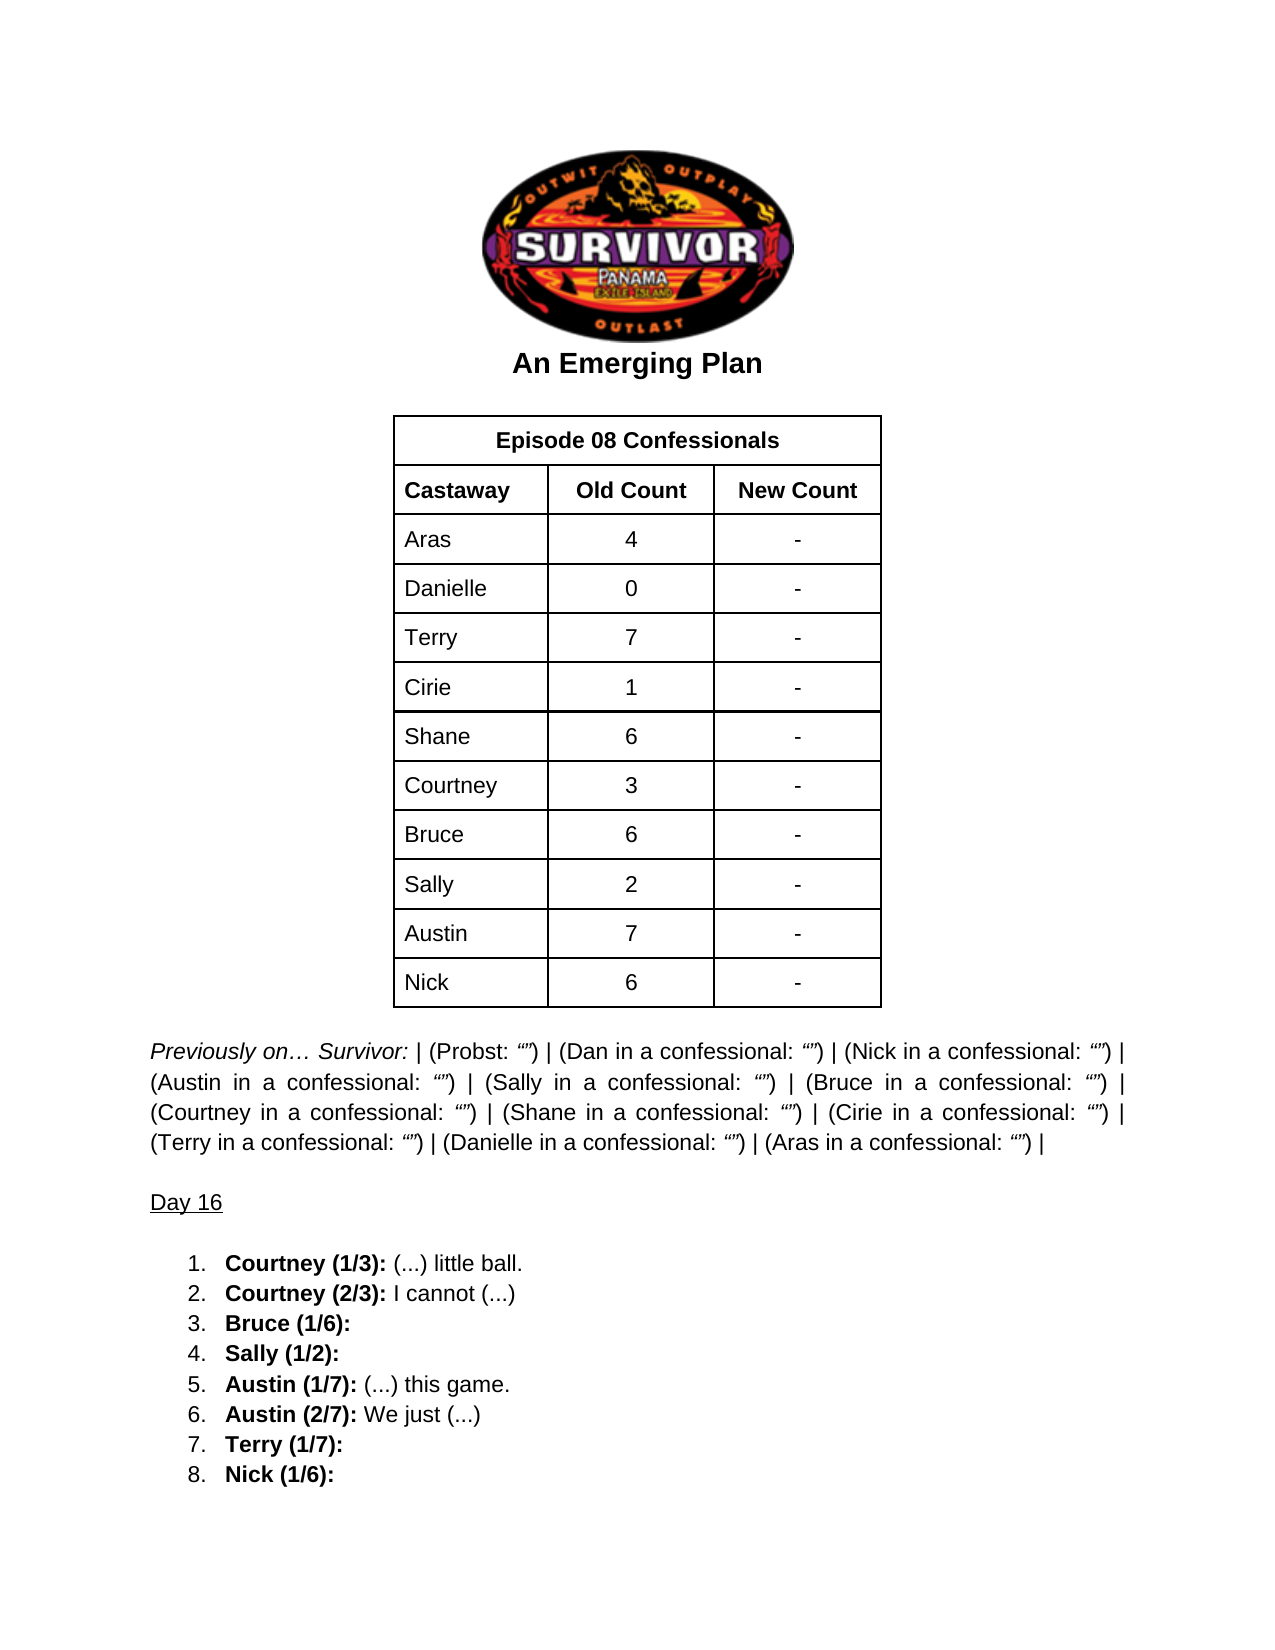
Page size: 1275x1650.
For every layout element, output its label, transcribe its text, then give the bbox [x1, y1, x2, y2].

table_cell - [715, 663, 880, 710]
table_cell 1 [549, 663, 713, 710]
table_cell Sally [395, 860, 547, 907]
list Austin (1/7): (...) this game. [187, 1371, 1125, 1397]
list Austin (2/7): We just (...) [187, 1401, 1125, 1427]
table_cell - [715, 614, 880, 661]
table_cell - [715, 959, 880, 1006]
table_cell 7 [549, 910, 713, 957]
list Terry (1/7): [187, 1431, 1125, 1457]
text An Emerging Plan [150, 346, 1125, 379]
list Courtney (2/3): I cannot (...) [187, 1280, 1125, 1306]
list Sally (1/2): [187, 1340, 1125, 1367]
table_cell 0 [549, 565, 713, 612]
table_cell Old Count [549, 466, 713, 513]
table_cell Shane [395, 713, 547, 760]
list Courtney (1/3): (...) little ball. [187, 1250, 1125, 1276]
table_cell Danielle [395, 565, 547, 612]
table_cell Aras [395, 515, 547, 563]
table_cell 3 [549, 762, 713, 809]
table_cell Terry [395, 614, 547, 661]
table_cell 4 [549, 515, 713, 563]
table_cell 6 [549, 959, 713, 1006]
table_cell 2 [549, 860, 713, 907]
table_cell Bruce [395, 811, 547, 858]
table_cell - [715, 860, 880, 907]
table_cell 6 [549, 811, 713, 858]
table_cell Cirie [395, 663, 547, 710]
list Nick (1/6): [187, 1461, 1125, 1488]
table_cell New Count [715, 466, 880, 513]
table_header Episode 08 Confessionals [395, 417, 880, 464]
text Day 16 [150, 1189, 1125, 1216]
list Bruce (1/6): [187, 1310, 1125, 1337]
table_cell Nick [395, 959, 547, 1006]
table_cell - [715, 713, 880, 760]
table_cell Austin [395, 910, 547, 957]
table_cell Courtney [395, 762, 547, 809]
text Previously on… Survivor: | (Probst: “”) | (Dan in a confessional: “”) | (Nick in a confessional: “”) | (Austin in a confessional: “”) | (Sally in a confessional: “”) | (Bruce in a confessional: “”) | (Courtney in a confessional: “”) | (Shane in a confessional: “”) | (Cirie in a confessional: “”) | (Terry in a confessional: “”) | (Danielle in a confessional: “”) | (Aras in a confessional: “”) | [150, 1038, 1125, 1155]
picture [481, 150, 794, 343]
table_cell - [715, 515, 880, 563]
table_cell - [715, 565, 880, 612]
table_cell - [715, 910, 880, 957]
table_cell 7 [549, 614, 713, 661]
table_cell 6 [549, 713, 713, 760]
table_cell - [715, 762, 880, 809]
table_cell - [715, 811, 880, 858]
table_cell Castaway [395, 466, 547, 513]
